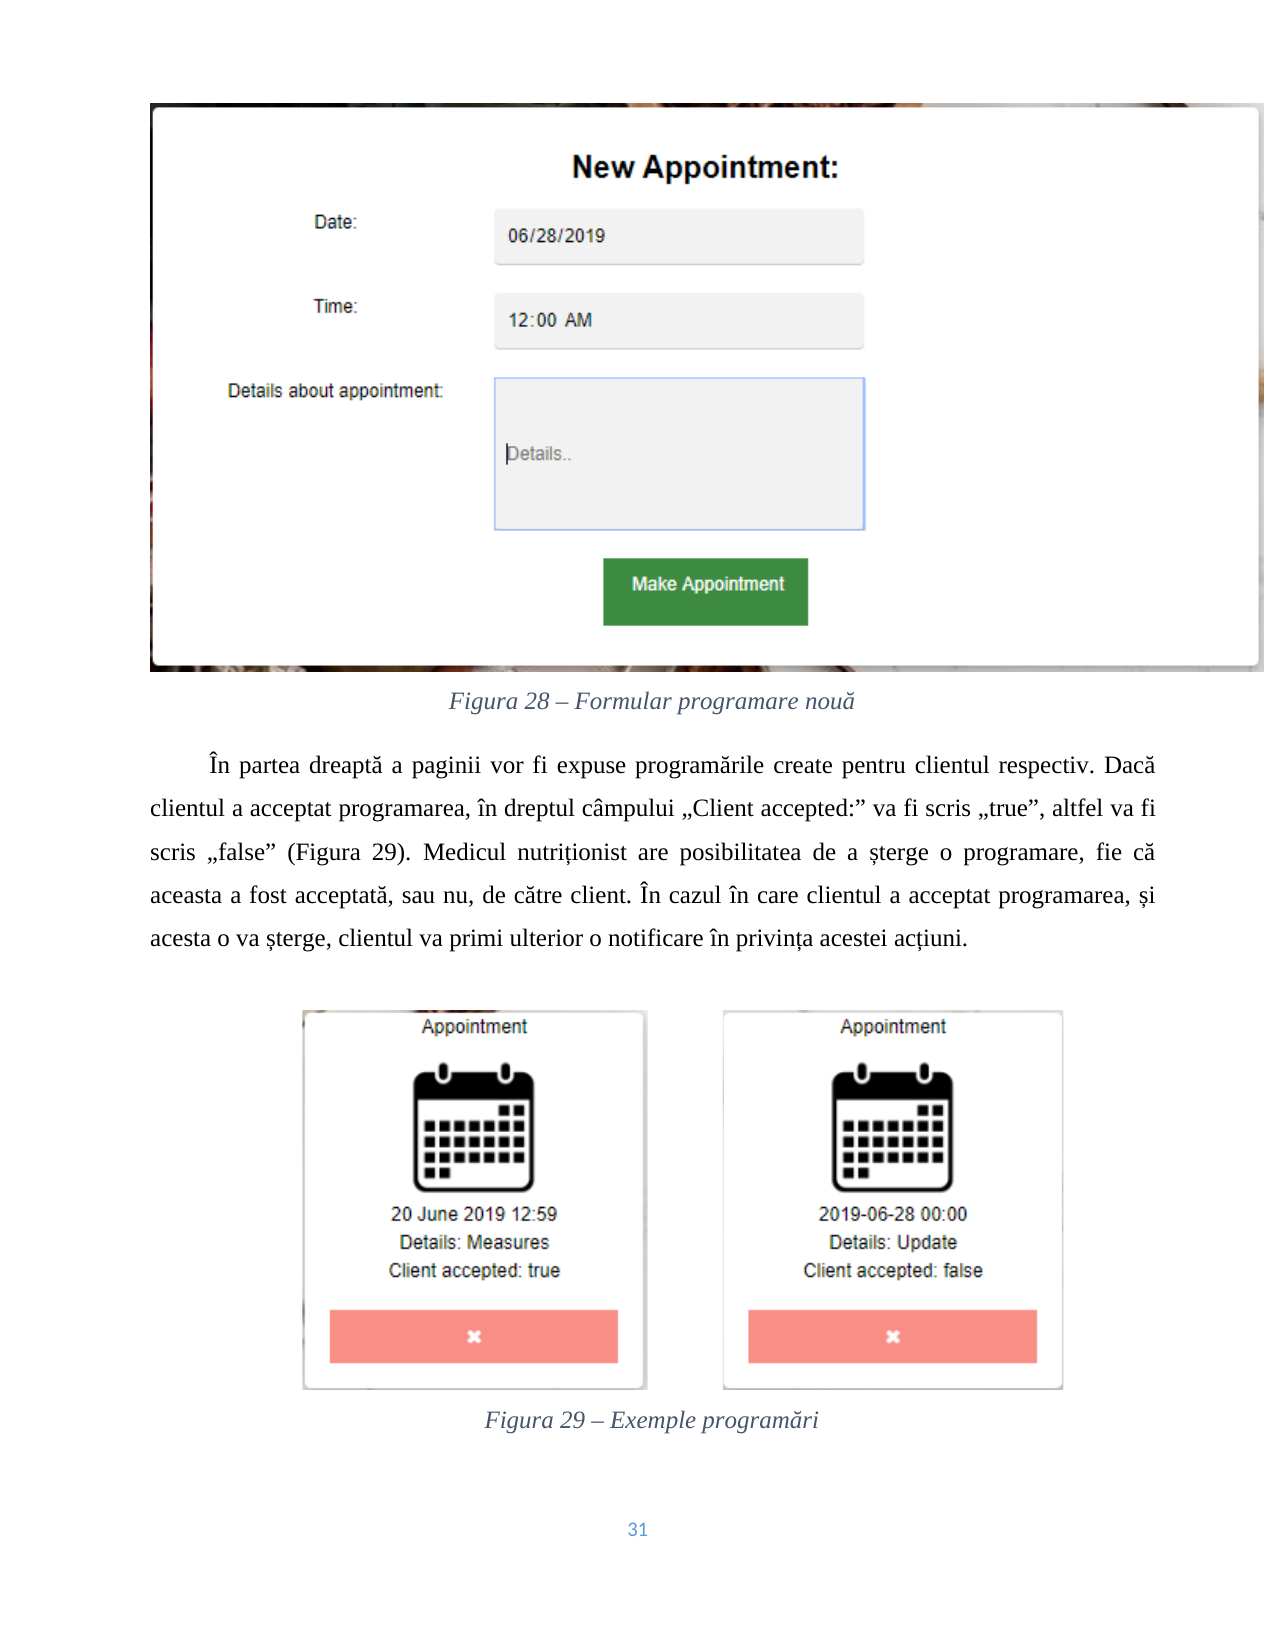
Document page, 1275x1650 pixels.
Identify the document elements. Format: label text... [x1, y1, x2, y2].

text Figura 29 – Exemple programări [149, 1405, 1157, 1433]
picture [722, 1010, 1064, 1390]
text Figura 28 – Formular programare nouă [149, 686, 1157, 715]
text În partea dreaptă a paginii vor fi expuse programările create pentru clientul respectiv. Dacă clientul a acceptat programarea, în dreptul câmpului „Client accepted:” va fi scris „true”, altfel va fi scris „false” (Figura 29). Medicul nutriționist are posibilitatea de a șterge o programare, fie că aceasta a fost acceptată, sau nu, de către client. În cazul în care clientul a acceptat programarea, și acesta o va șterge, clientul va primi ulterior o notificare în privința acestei acțiuni. [150, 750, 1157, 952]
picture [150, 103, 1264, 672]
picture [302, 1010, 648, 1390]
